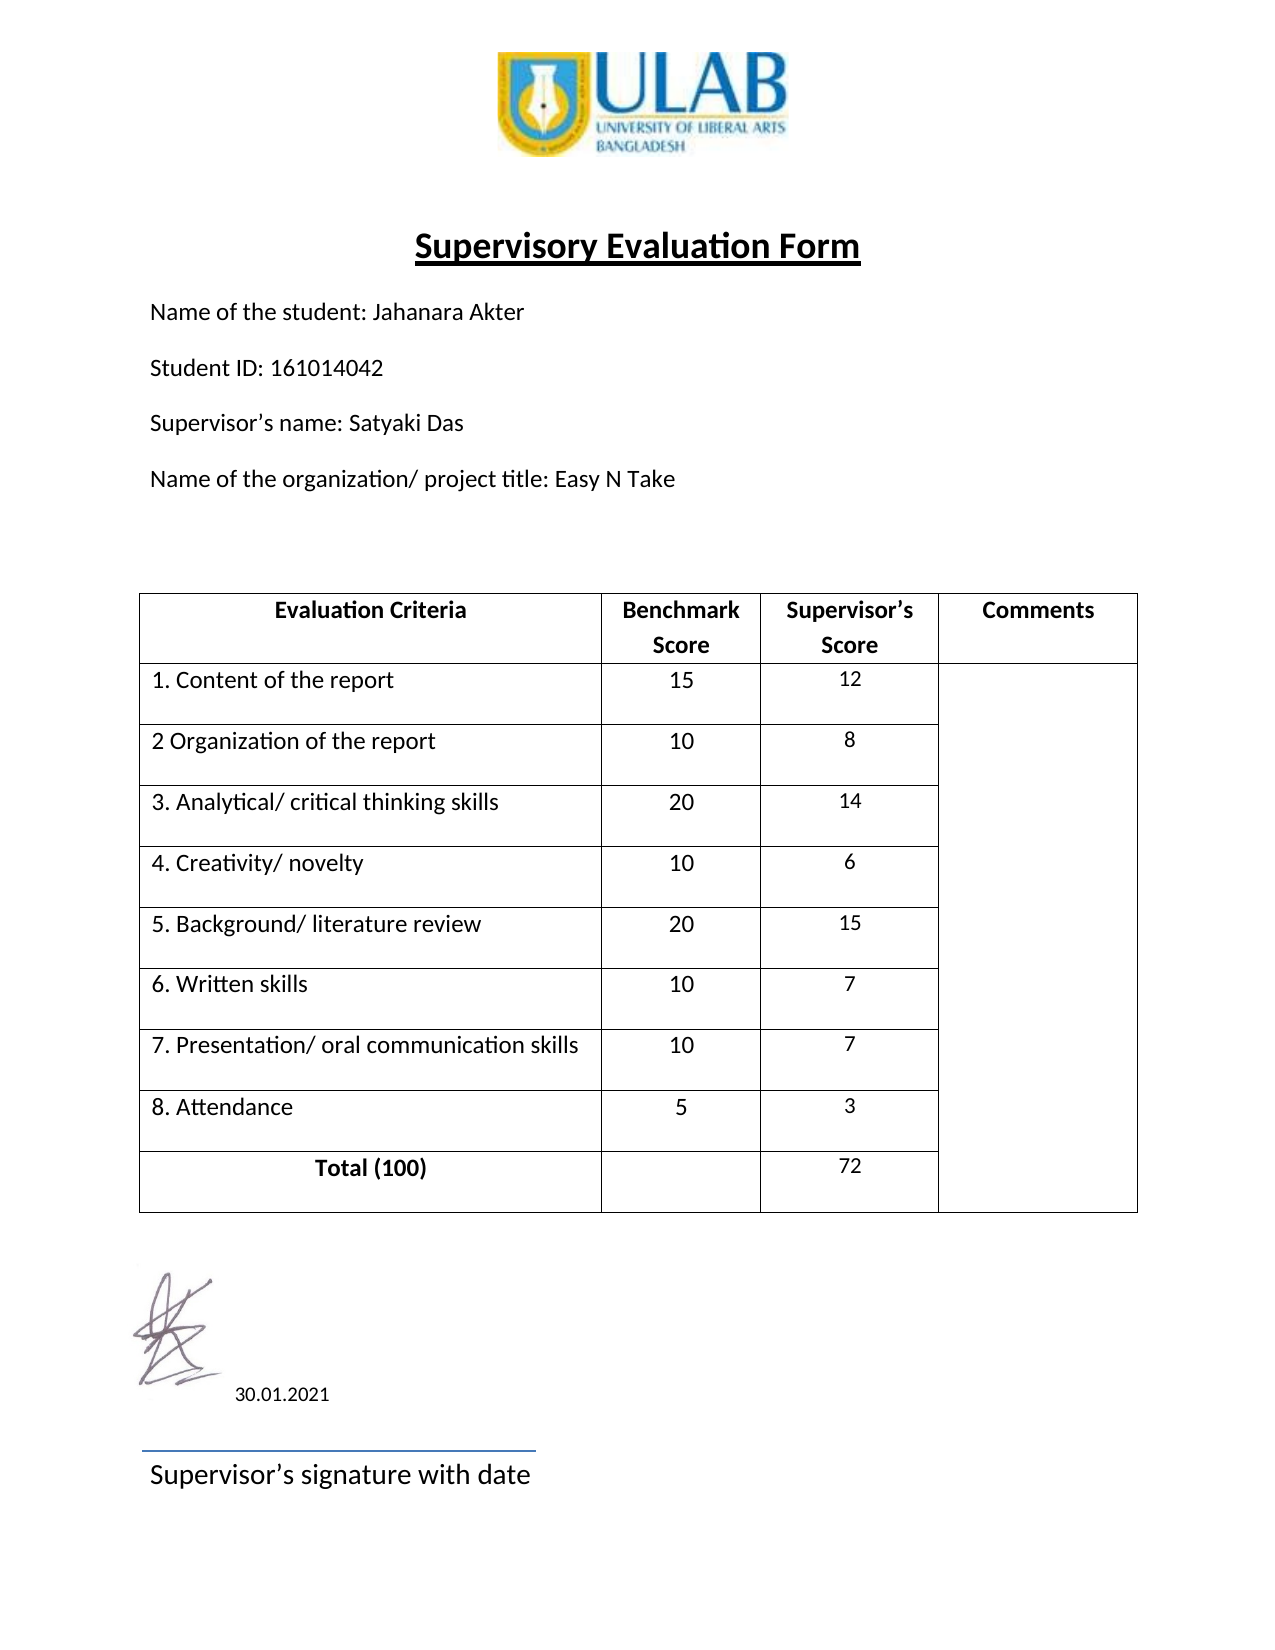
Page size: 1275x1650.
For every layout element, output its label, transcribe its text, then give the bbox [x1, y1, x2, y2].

table_cell 4. Creativity/ novelty [140, 847, 601, 907]
table_cell 1. Content of the report [140, 664, 601, 724]
picture [127, 1263, 235, 1401]
table_cell 7. Presentation/ oral communication skills [140, 1030, 601, 1090]
table_cell 5 [602, 1091, 760, 1151]
table_cell 3 [761, 1091, 938, 1151]
table_cell 12 [761, 664, 938, 724]
table_cell 10 [602, 847, 760, 907]
table_cell 7 [761, 969, 938, 1028]
text 30.01.2021 [127, 1263, 1148, 1406]
text Name of the student: Jahanara Akter [150, 296, 1148, 326]
table_cell [939, 664, 1137, 1212]
text Supervisory Evaluation Form [412, 222, 863, 268]
table_header Evaluation Criteria [140, 594, 601, 663]
picture [497, 52, 789, 157]
table_cell Total (100) [140, 1152, 601, 1212]
table_cell 10 [602, 1030, 760, 1090]
table_header Supervisor’s Score [761, 594, 938, 663]
text Supervisor’s signature with date [150, 1456, 1148, 1492]
table_cell 6. Written skills [140, 969, 601, 1028]
table_cell 10 [602, 969, 760, 1028]
table_cell 7 [761, 1030, 938, 1090]
table_cell 14 [761, 786, 938, 846]
table_cell 5. Background/ literature review [140, 908, 601, 968]
table_cell 3. Analytical/ critical thinking skills [140, 786, 601, 846]
text Supervisor’s name: Satyaki Das [150, 407, 1148, 438]
table_cell 15 [761, 908, 938, 968]
table_cell [602, 1152, 760, 1212]
text Name of the organization/ project title: Easy N Take [150, 463, 1148, 494]
table_cell 6 [761, 847, 938, 907]
table_header Comments [939, 594, 1137, 663]
table_cell 10 [602, 725, 760, 785]
table_header Benchmark Score [602, 594, 760, 663]
table_cell 20 [602, 786, 760, 846]
table_cell 20 [602, 908, 760, 968]
table_cell 8. Attendance [140, 1091, 601, 1151]
text Student ID: 161014042 [150, 352, 1148, 382]
table_cell 72 [761, 1152, 938, 1212]
table_cell 8 [761, 725, 938, 785]
table_cell 2 Organization of the report [140, 725, 601, 785]
table_cell 15 [602, 664, 760, 724]
